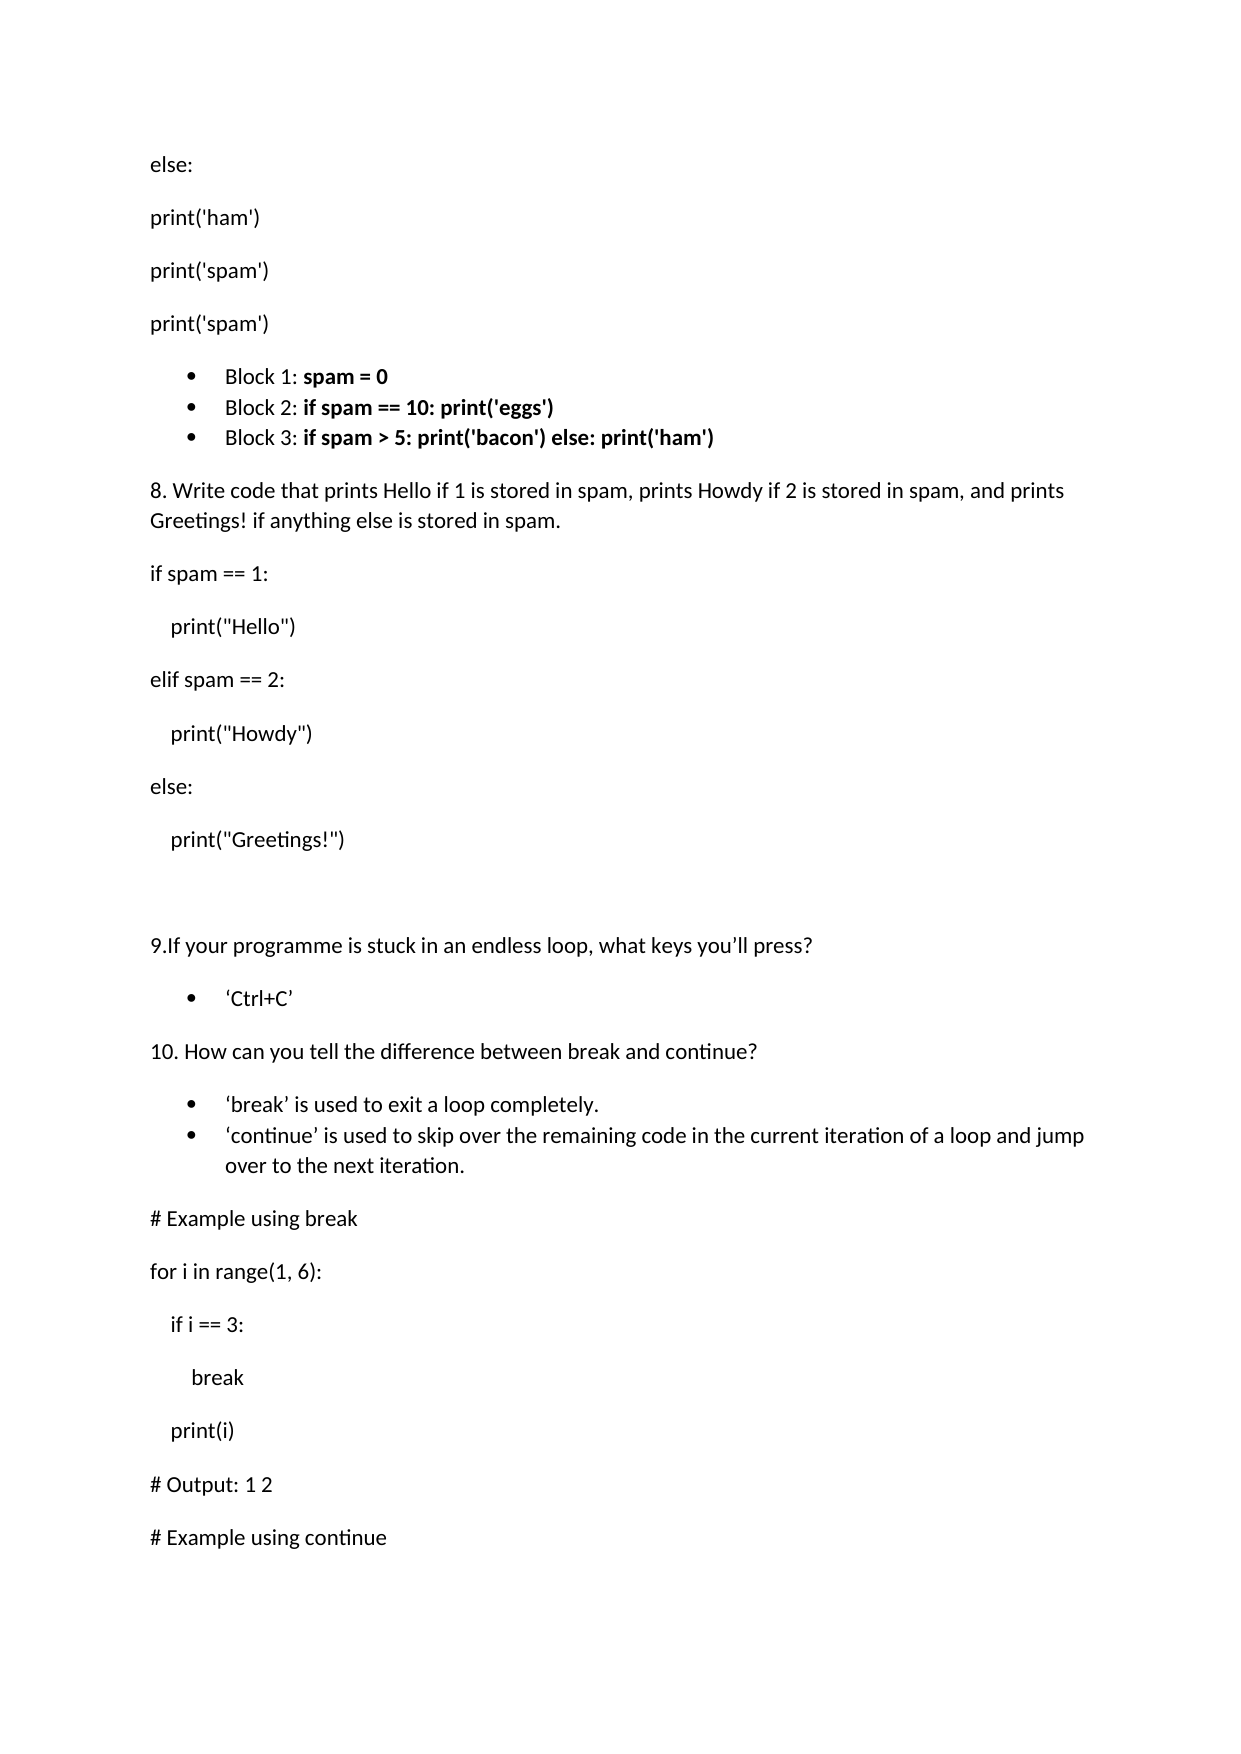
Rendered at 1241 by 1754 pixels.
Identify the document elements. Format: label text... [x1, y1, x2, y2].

list ‘Ctrl+C’ [187, 984, 1090, 1012]
text for i in range(1, 6): [150, 1257, 1090, 1285]
text if i == 3: [150, 1310, 1090, 1338]
text break [150, 1363, 1090, 1392]
list Block 3: if spam > 5: print('bacon') else: print('ham') [187, 423, 1090, 451]
text # Example using break [150, 1204, 1090, 1232]
text 9.If your programme is stuck in an endless loop, what keys you’ll press? [150, 931, 1090, 959]
text print(i) [150, 1417, 1090, 1445]
text # Example using continue [150, 1523, 1090, 1551]
text 8. Write code that prints Hello if 1 is stored in spam, prints Howdy if 2 is stored in spam, and prints Greetings! if anything else is stored in spam. [150, 476, 1090, 534]
list Block 1: spam = 0 [187, 362, 1090, 391]
text if spam == 1: [150, 559, 1090, 587]
text print("Greetings!") [150, 825, 1090, 853]
text print('ham') [150, 203, 1090, 231]
text print("Hello") [150, 612, 1090, 641]
text # Output: 1 2 [150, 1470, 1090, 1498]
text 10. How can you tell the difference between break and continue? [150, 1037, 1090, 1066]
text else: [150, 150, 1090, 178]
list ‘continue’ is used to skip over the remaining code in the current iteration of a loop and jump over to the next iteration. [187, 1121, 1090, 1179]
text elif spam == 2: [150, 666, 1090, 694]
list Block 2: if spam == 10: print('eggs') [187, 393, 1090, 421]
text else: [150, 772, 1090, 800]
text print("Howdy") [150, 719, 1090, 747]
text print('spam') [150, 256, 1090, 284]
text print('spam') [150, 309, 1090, 337]
list ‘break’ is used to exit a loop completely. [187, 1091, 1090, 1119]
